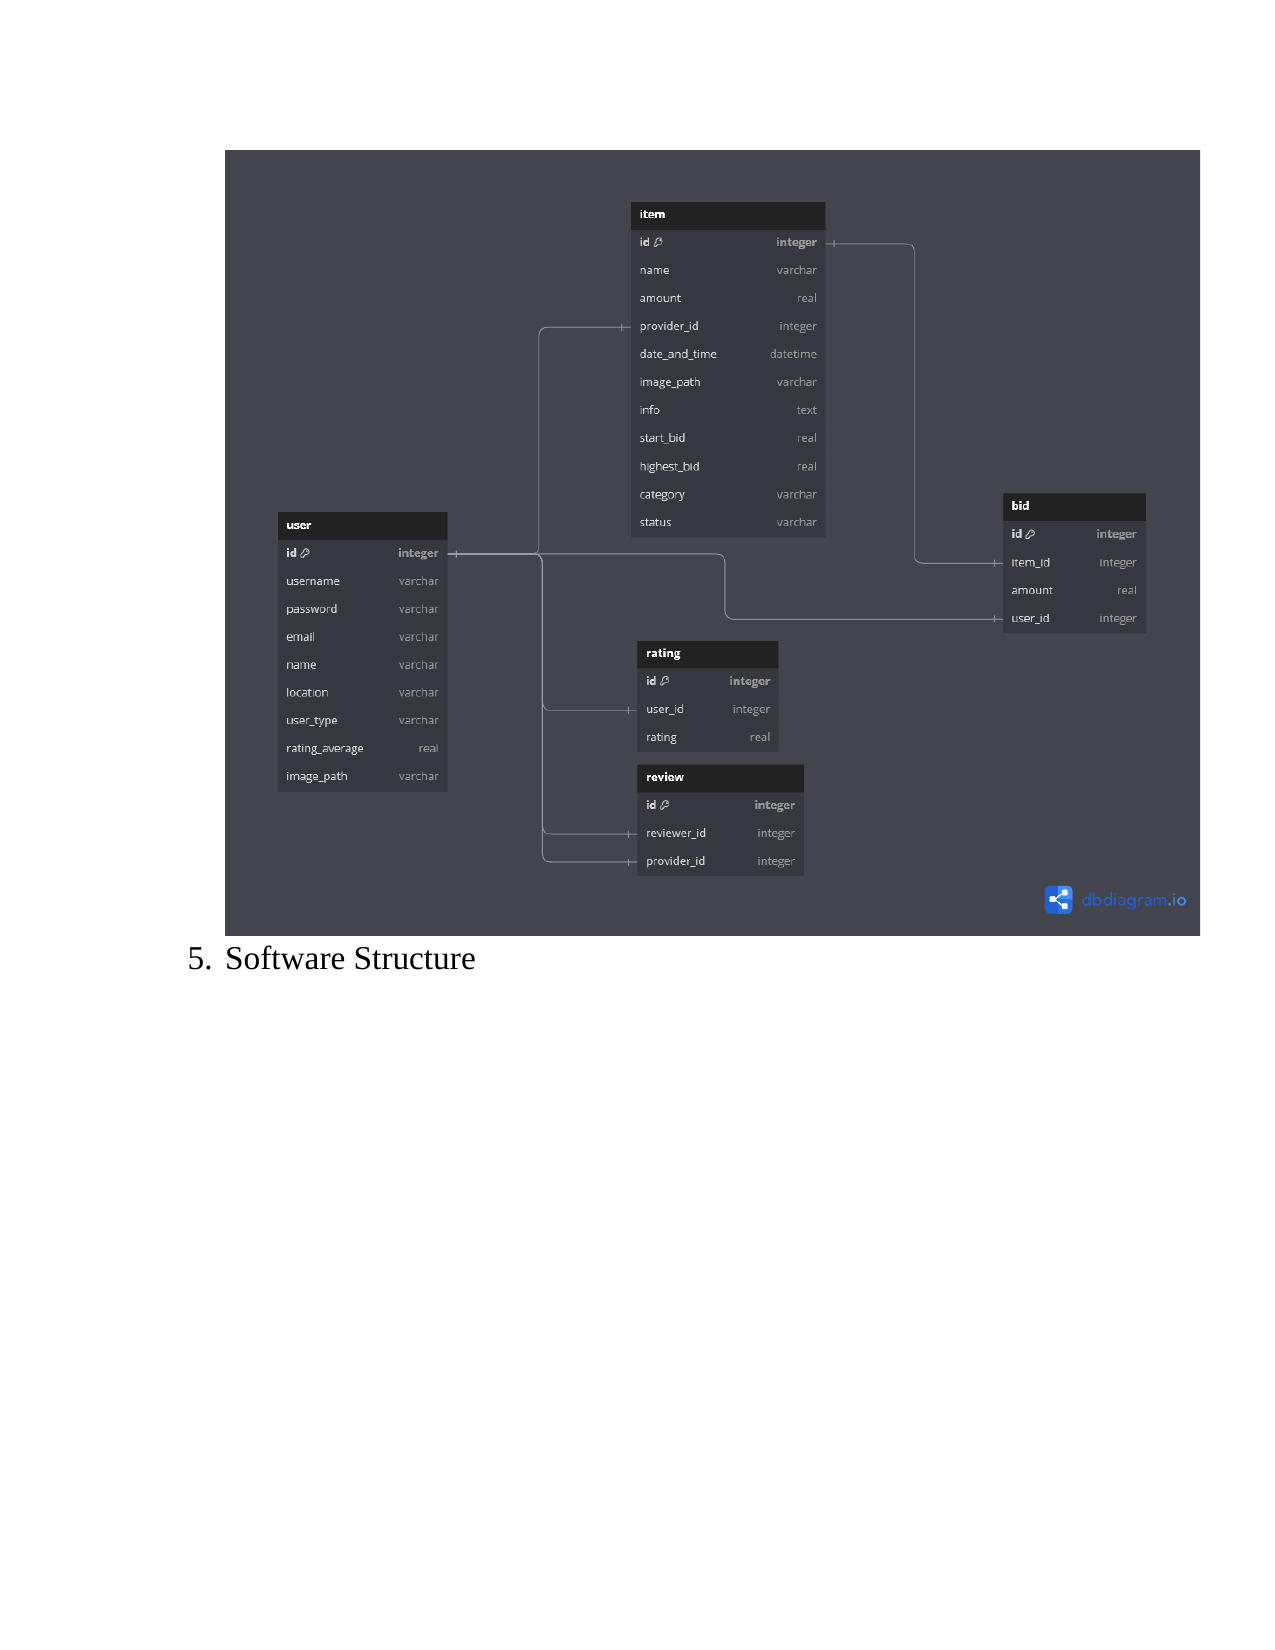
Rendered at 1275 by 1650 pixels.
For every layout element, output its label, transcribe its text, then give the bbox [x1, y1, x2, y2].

picture [225, 150, 1200, 936]
list Software Structure [187, 938, 1125, 977]
